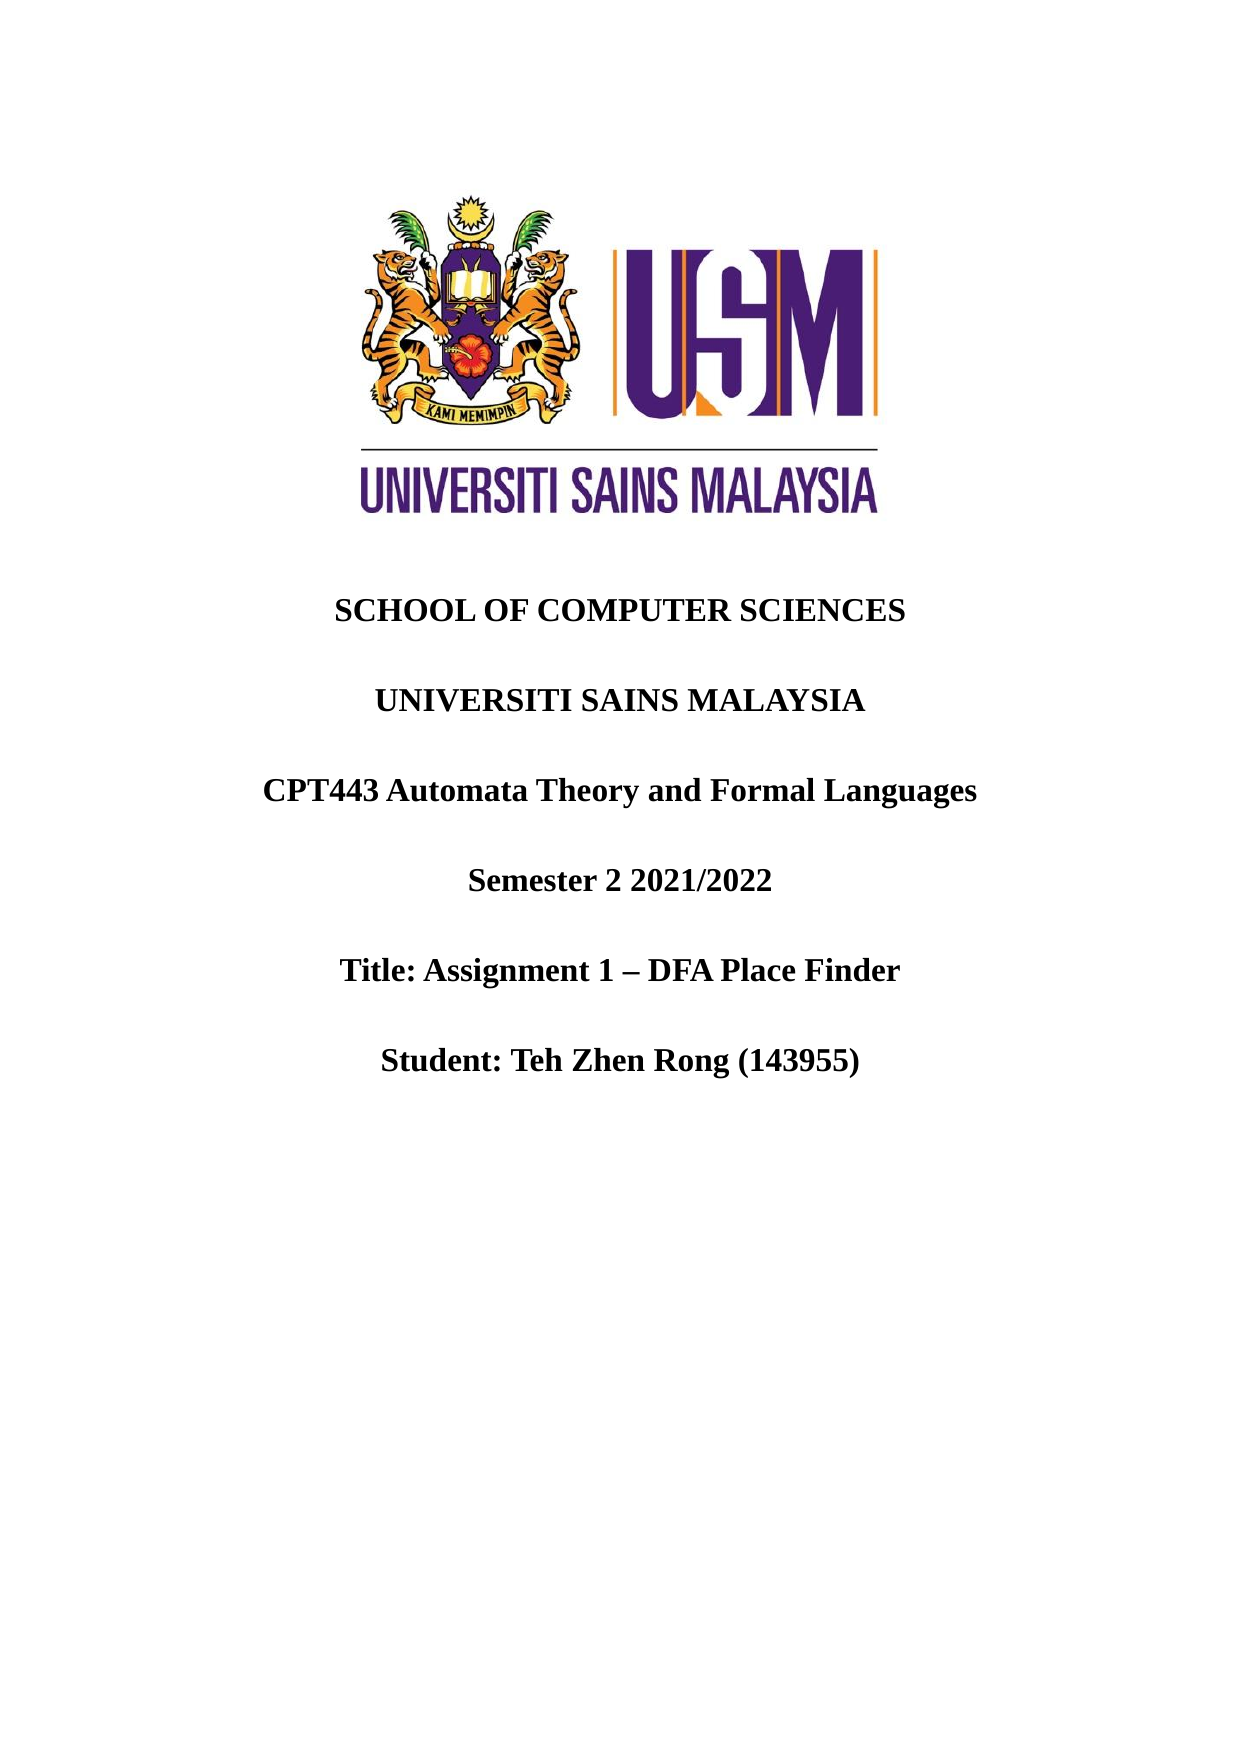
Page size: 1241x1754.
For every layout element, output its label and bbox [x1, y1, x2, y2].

picture [347, 162, 894, 546]
